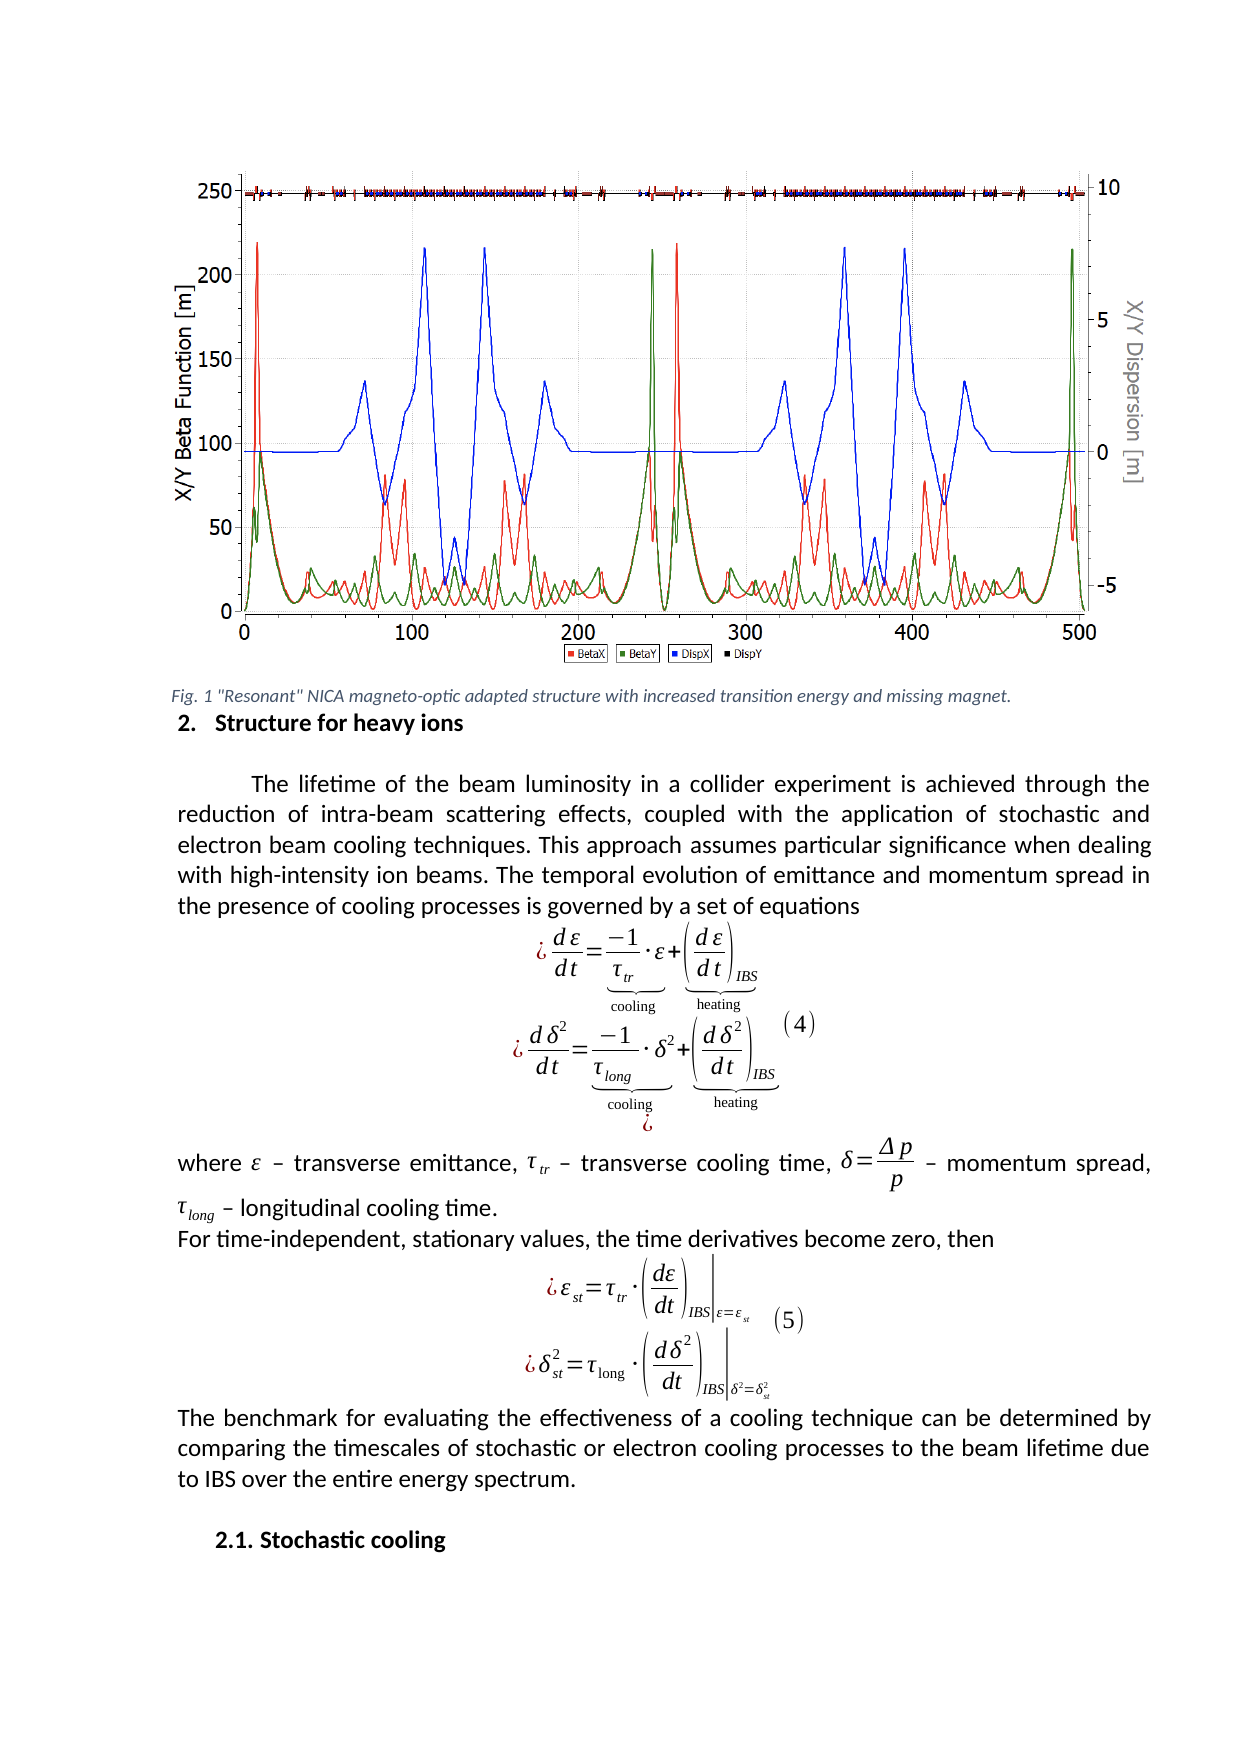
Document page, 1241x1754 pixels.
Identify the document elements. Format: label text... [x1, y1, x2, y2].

list Stochastic cooling [215, 1524, 1152, 1555]
text The benchmark for evaluating the effectiveness of a cooling technique can be determined by comparing the timescales of stochastic or electron cooling processes to the beam lifetime due to IBS over the entire energy spectrum. [177, 1402, 1152, 1494]
text where – transverse emittance, – transverse cooling time, – momentum spread, – longitudinal cooling time. [177, 1133, 1152, 1223]
text The lifetime of the beam luminosity in a collider experiment is achieved through the reduction of intra-beam scattering effects, coupled with the application of stochastic and electron beam cooling techniques. This approach assumes particular significance when dealing with high-intensity ion beams. The temporal evolution of emittance and momentum spread in the presence of cooling processes is governed by a set of equations [177, 768, 1152, 920]
text For time-independent, stationary values, the time derivatives become zero, then [177, 1223, 1152, 1254]
picture [170, 171, 1146, 665]
